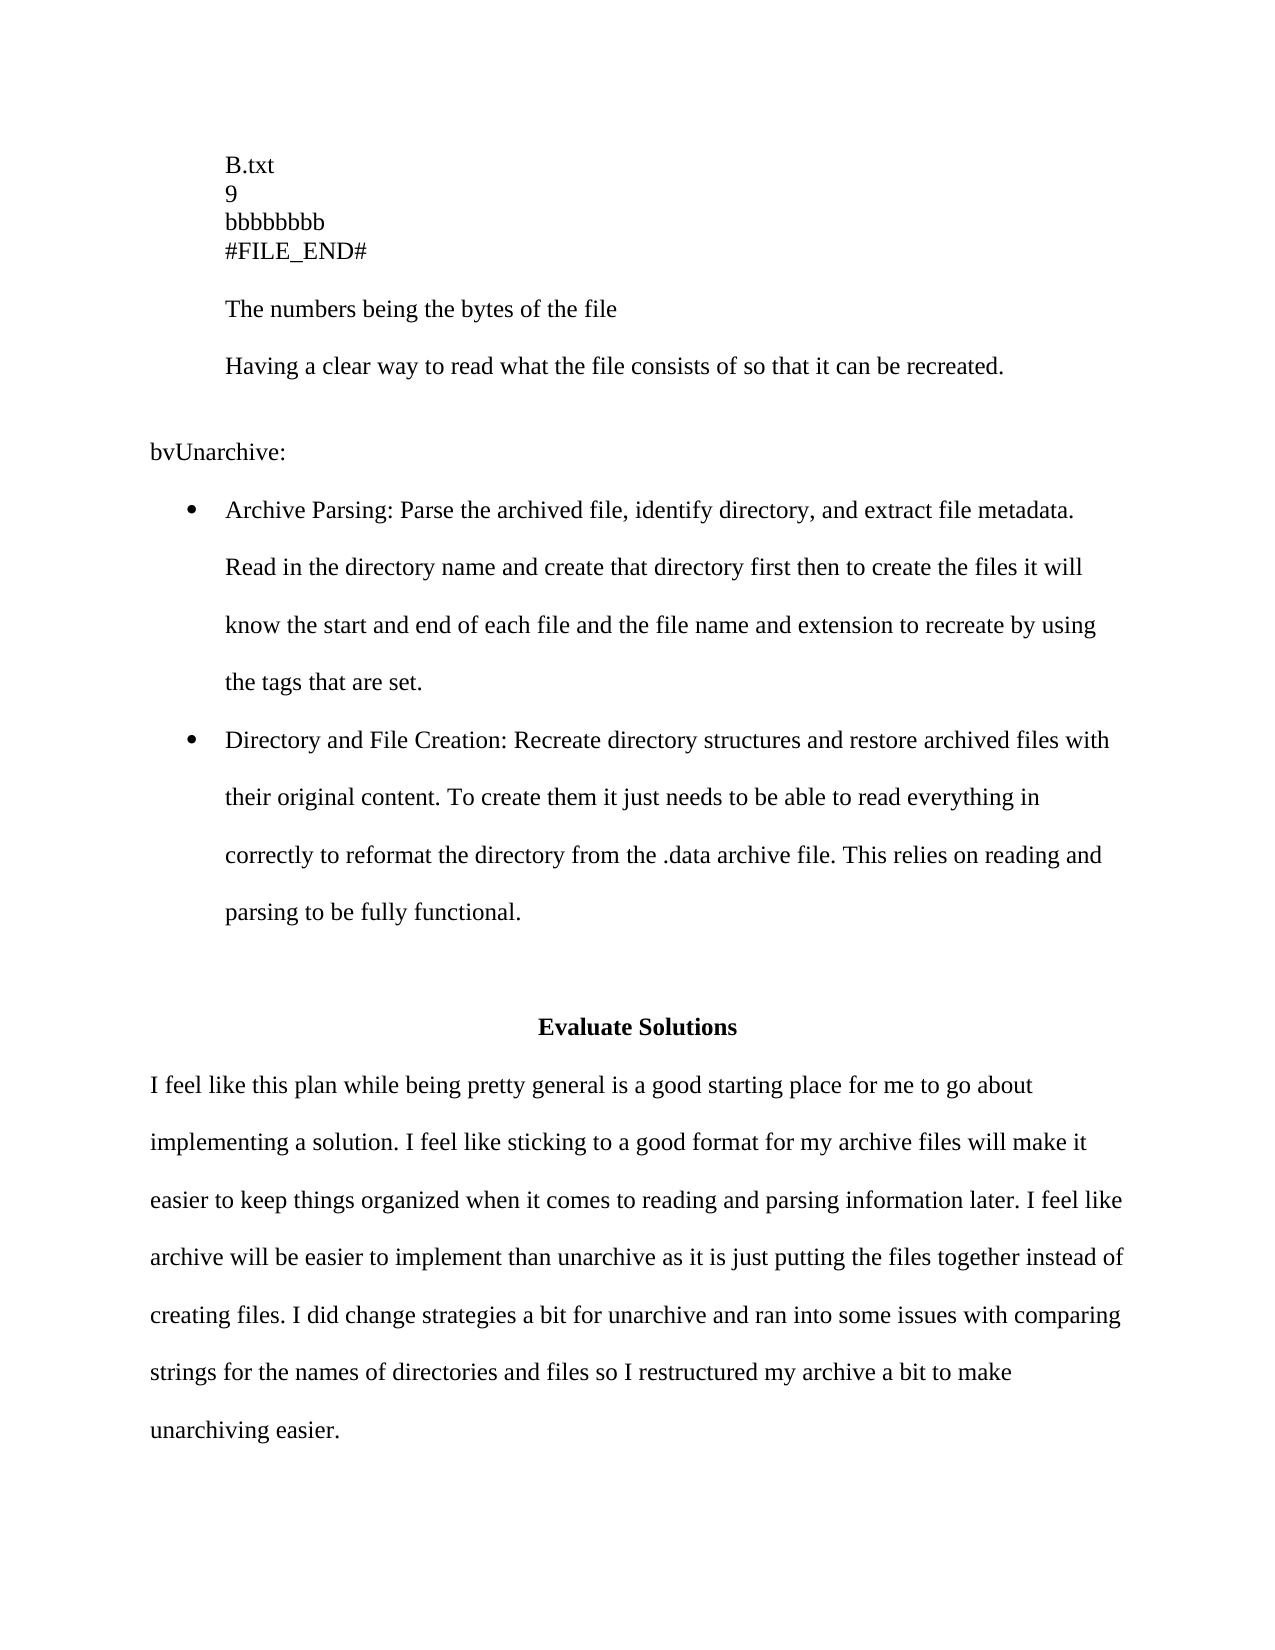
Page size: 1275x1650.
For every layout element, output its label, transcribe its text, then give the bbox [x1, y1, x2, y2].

list bbbbbbbb [225, 207, 1125, 236]
list Directory and File Creation: Recreate directory structures and restore archived files with their original content. To create them it just needs to be able to read everything in correctly to reformat the directory from the .data archive file. This relies on reading and parsing to be fully functional. [187, 725, 1125, 926]
list 9 [225, 179, 1125, 207]
list Archive Parsing: Parse the archived file, identify directory, and extract file metadata. Read in the directory name and create that directory first then to create the files it will know the start and end of each file and the file name and extension to recreate by using the tags that are set. [187, 495, 1125, 696]
list The numbers being the bytes of the file [225, 294, 1125, 322]
text bvUnarchive: [150, 437, 1125, 466]
text I feel like this plan while being pretty general is a good starting place for me to go about implementing a solution. I feel like sticking to a good format for my archive files will make it easier to keep things organized when it comes to reading and parsing information later. I feel like archive will be easier to implement than unarchive as it is just putting the files together instead of creating files. I did change strategies a bit for unarchive and ran into some issues with comparing strings for the names of directories and files so I restructured my archive a bit to make unarchiving easier. [150, 1070, 1125, 1444]
list B.txt [225, 150, 1125, 179]
list #FILE_END# [225, 236, 1125, 265]
text Evaluate Solutions [150, 1012, 1125, 1041]
list Having a clear way to read what the file consists of so that it can be recreated. [225, 351, 1125, 380]
